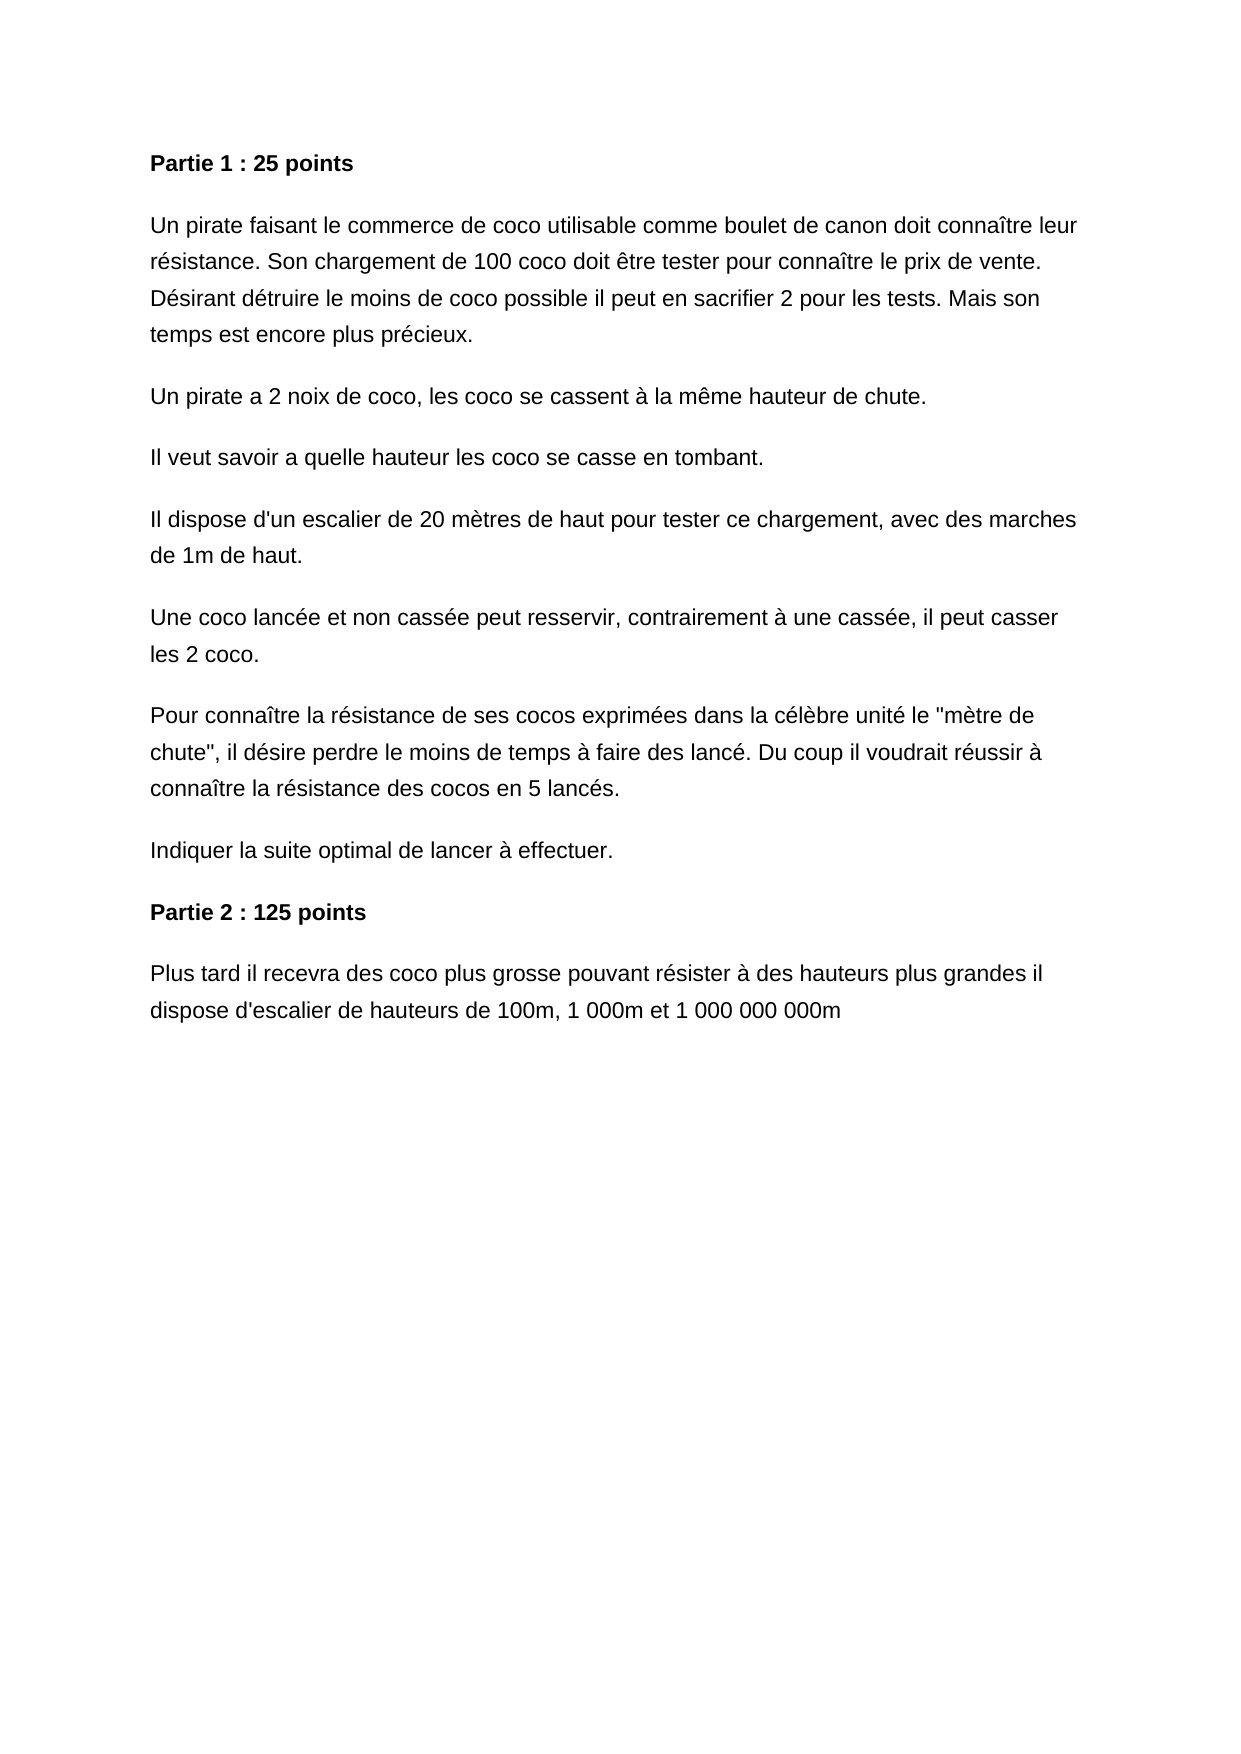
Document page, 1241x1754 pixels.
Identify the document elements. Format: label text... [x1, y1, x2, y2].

text Il veut savoir a quelle hauteur les coco se casse en tombant. [150, 444, 1090, 471]
text Plus tard il recevra des coco plus grosse pouvant résister à des hauteurs plus grandes il dispose d'escalier de hauteurs de 100m, 1 000m et 1 000 000 000m [150, 960, 1090, 1023]
text Pour connaître la résistance de ses cocos exprimées dans la célèbre unité le "mètre de chute", il désire perdre le moins de temps à faire des lancé. Du coup il voudrait réussir à connaître la résistance des cocos en 5 lancés. [150, 702, 1090, 802]
text Partie 1 : 25 points [150, 150, 1090, 176]
text Il dispose d'un escalier de 20 mètres de haut pour tester ce chargement, avec des marches de 1m de haut. [150, 506, 1090, 569]
text Un pirate a 2 noix de coco, les coco se cassent à la même hauteur de chute. [150, 383, 1090, 409]
text Un pirate faisant le commerce de coco utilisable comme boulet de canon doit connaître leur résistance. Son chargement de 100 coco doit être tester pour connaître le prix de vente. Désirant détruire le moins de coco possible il peut en sacrifier 2 pour les tests. Mais son temps est encore plus précieux. [150, 212, 1090, 348]
text Une coco lancée et non cassée peut resservir, contrairement à une cassée, il peut casser les 2 coco. [150, 604, 1090, 667]
text Indiquer la suite optimal de lancer à effectuer. [150, 837, 1090, 863]
text Partie 2 : 125 points [150, 898, 1090, 925]
